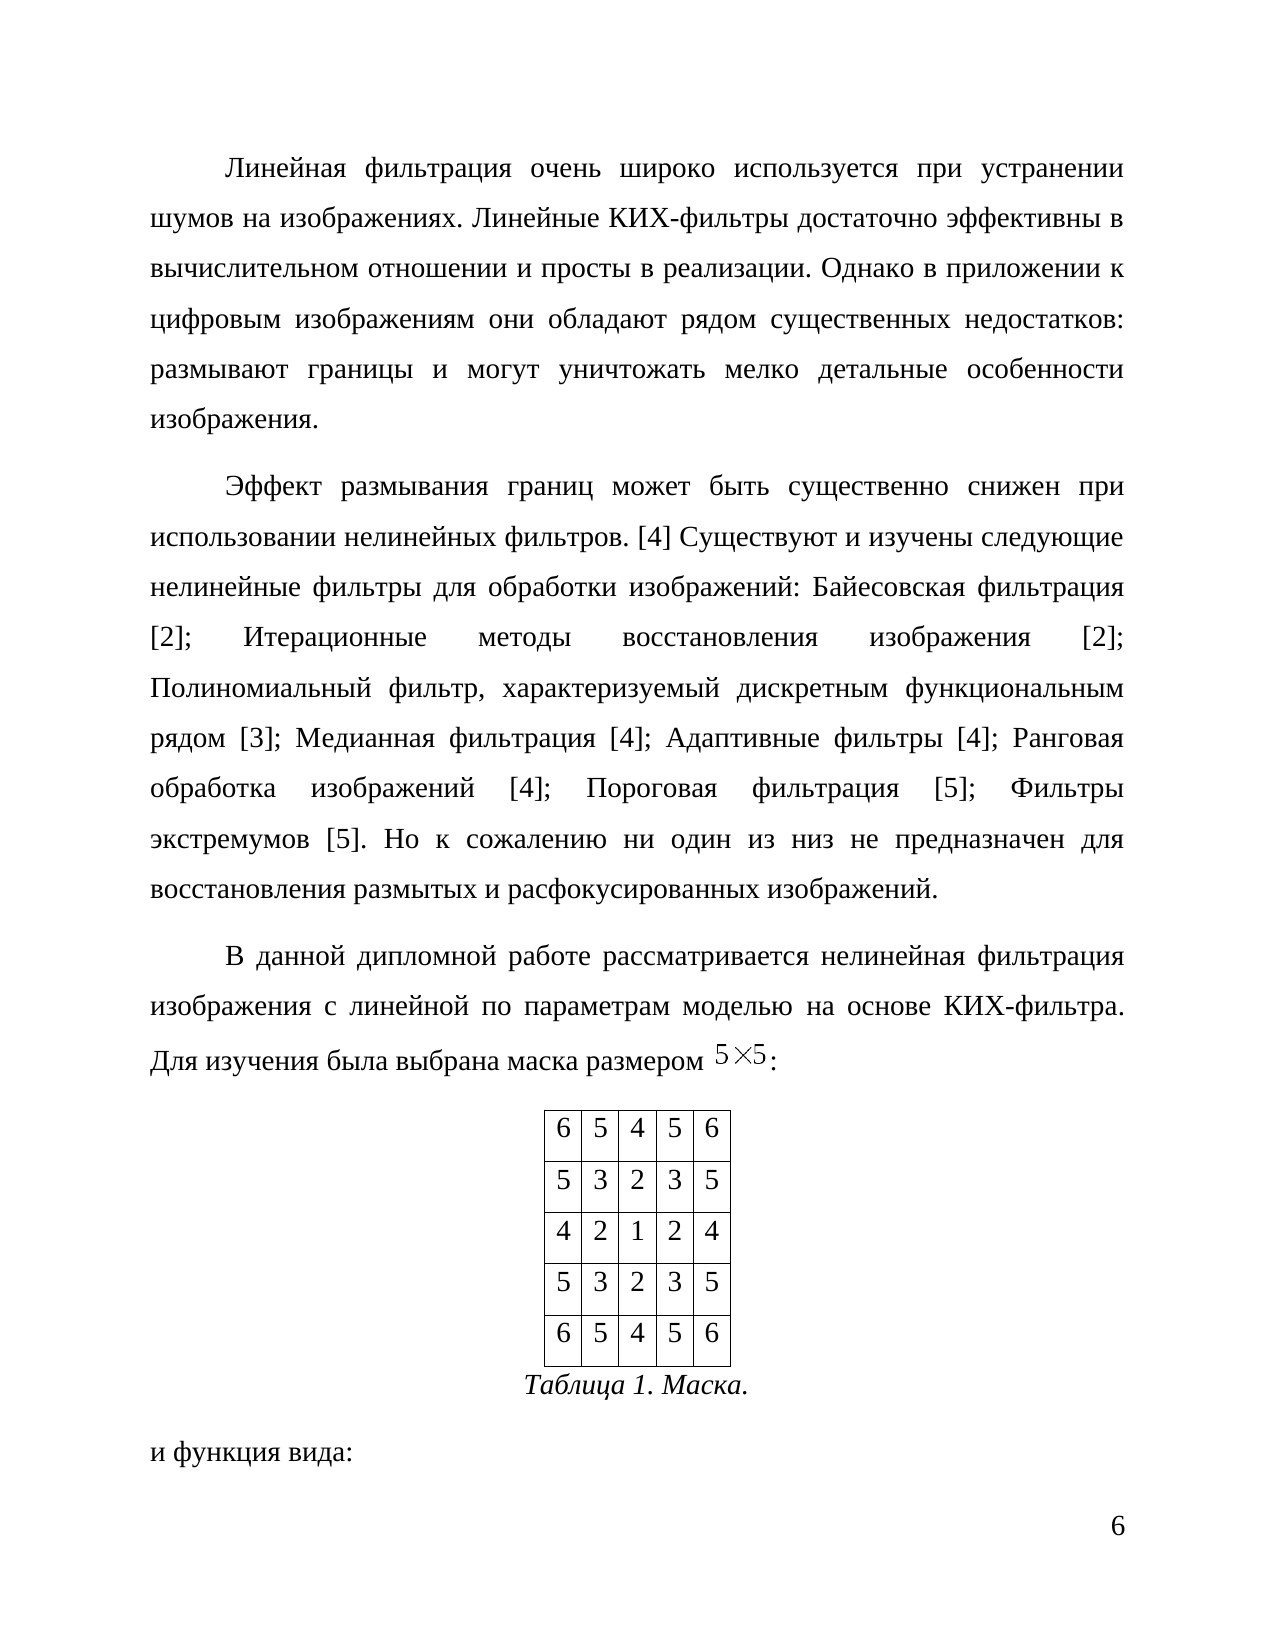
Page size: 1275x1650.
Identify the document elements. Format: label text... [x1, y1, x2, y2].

table_cell 2 [582, 1213, 618, 1263]
table_cell 4 [619, 1316, 656, 1366]
text Линейная фильтрация очень широко используется при устранении шумов на изображениях. Линейные КИХ-фильтры достаточно эффективны в вычислительном отношении и просты в реализации. Однако в приложении к цифровым изображениям они обладают рядом существенных недостатков: размывают границы и могут уничтожать мелко детальные особенности изображения. [150, 150, 1125, 435]
table_cell 2 [619, 1264, 656, 1314]
table_header 4 [619, 1111, 656, 1161]
table_cell 5 [694, 1162, 730, 1212]
table_cell 1 [619, 1213, 656, 1263]
table_cell 5 [545, 1264, 581, 1314]
table_cell 4 [694, 1213, 730, 1263]
table_cell 5 [657, 1316, 693, 1366]
table_cell 2 [619, 1162, 656, 1212]
table_header 5 [657, 1111, 693, 1161]
text Эффект размывания границ может быть существенно снижен при использовании нелинейных фильтров. [4] Существуют и изучены следующие нелинейные фильтры для обработки изображений: Байесовская фильтрация [2]; Итерационные методы восстановления изображения [2]; Полиномиальный фильтр, характеризуемый дискретным функциональным рядом [3]; Медианная фильтрация [4]; Адаптивные фильтры [4]; Ранговая обработка изображений [4]; Пороговая фильтрация [5]; Фильтры экстремумов [5]. Но к сожалению ни один из низ не предназначен для восстановления размытых и расфокусированных изображений. [150, 468, 1125, 904]
table_header 5 [582, 1111, 618, 1161]
table_cell 3 [657, 1162, 693, 1212]
table_cell 3 [657, 1264, 693, 1314]
text В данной дипломной работе рассматривается нелинейная фильтрация изображения с линейной по параметрам моделью на основе КИХ-фильтра. Для изучения была выбрана маска размером : [150, 938, 1125, 1076]
text и функция вида: [150, 1434, 1125, 1467]
table_header 6 [694, 1111, 730, 1161]
table_header 6 [545, 1111, 581, 1161]
table_cell 6 [694, 1316, 730, 1366]
table_cell 5 [582, 1316, 618, 1366]
text Таблица 1. Маска. [150, 1367, 1125, 1400]
table_cell 2 [657, 1213, 693, 1263]
table_cell 5 [694, 1264, 730, 1314]
table_cell 6 [545, 1316, 581, 1366]
table_cell 4 [545, 1213, 581, 1263]
table_cell 5 [545, 1162, 581, 1212]
table_cell 3 [582, 1264, 618, 1314]
table_cell 3 [582, 1162, 618, 1212]
